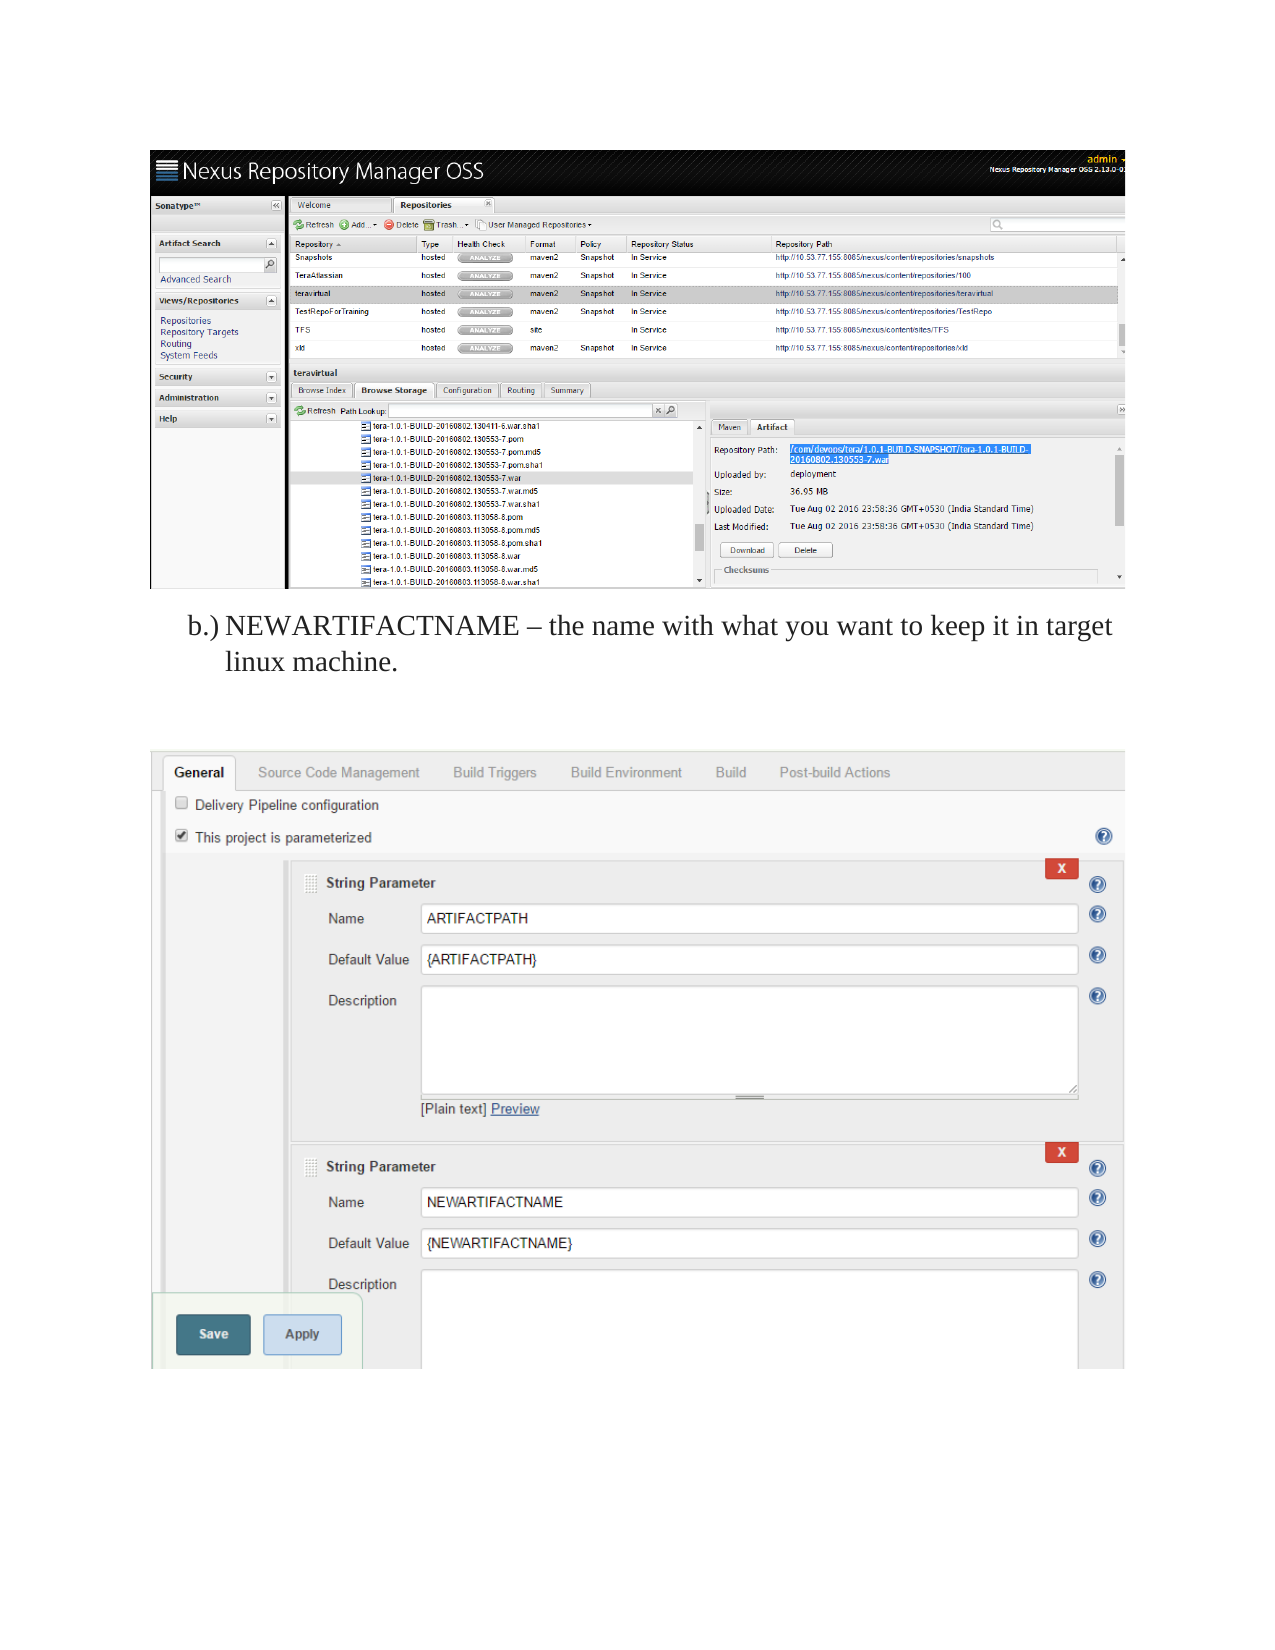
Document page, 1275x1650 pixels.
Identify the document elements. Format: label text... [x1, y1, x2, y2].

picture [150, 749, 1125, 1369]
picture [150, 150, 1125, 589]
list NEWARTIFACTNAME – the name with what you want to keep it in target linux machine. [187, 608, 1125, 678]
